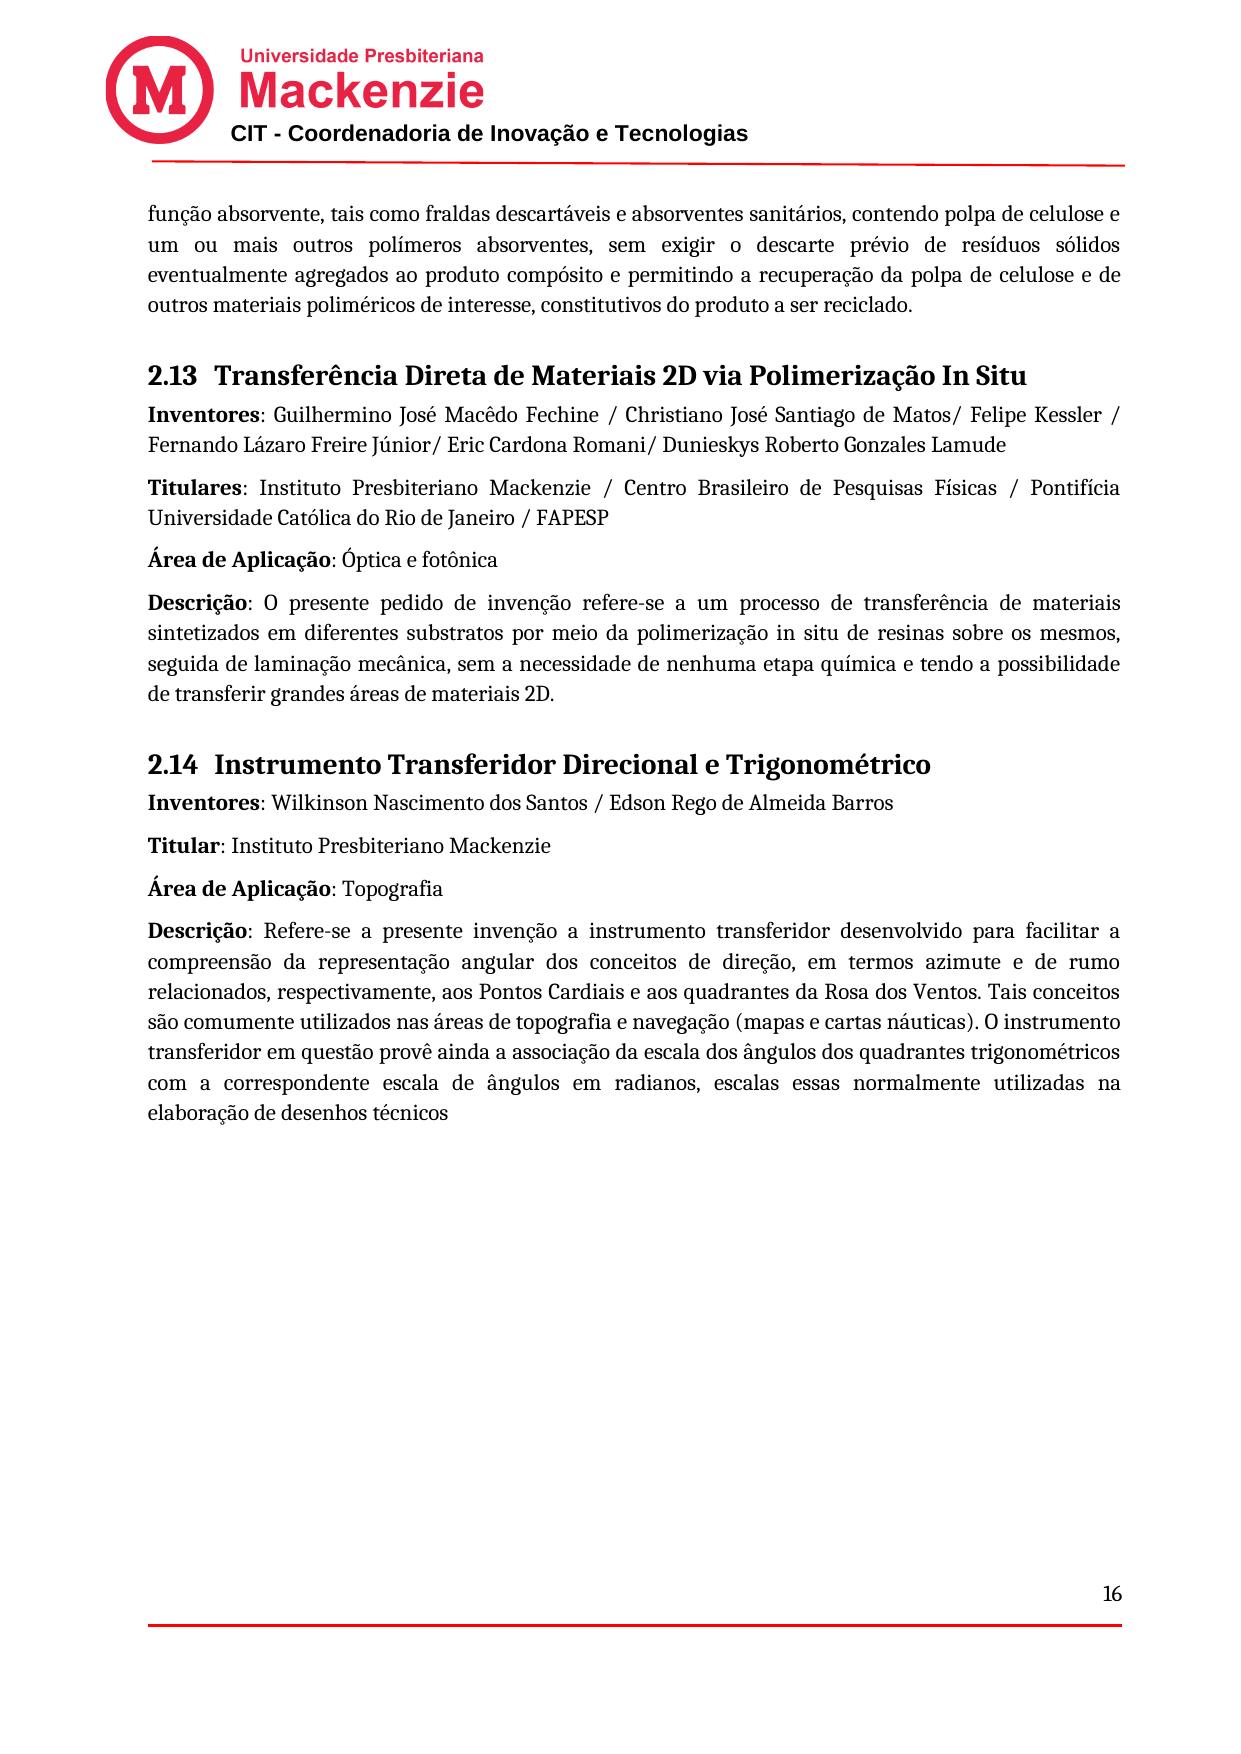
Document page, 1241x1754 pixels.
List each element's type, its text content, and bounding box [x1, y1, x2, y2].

text Titulares: Instituto Presbiteriano Mackenzie / Centro Brasileiro de Pesquisas Físicas / Pontifícia Universidade Católica do Rio de Janeiro / FAPESP [148, 474, 1122, 531]
subtitle Transferência Direta de Materiais 2D via Polimerização In Situ [148, 359, 1122, 393]
text Inventores: Wilkinson Nascimento dos Santos / Edson Rego de Almeida Barros [148, 790, 1122, 817]
picture [105, 36, 484, 144]
text Área de Aplicação: Topografia [148, 876, 1122, 902]
subtitle Instrumento Transferidor Direcional e Trigonométrico [148, 748, 1122, 782]
text Titular: Instituto Presbiteriano Mackenzie [148, 833, 1122, 859]
text Área de Aplicação: Óptica e fotônica [148, 547, 1122, 574]
text Inventores: Guilhermino José Macêdo Fechine / Christiano José Santiago de Matos/ Felipe Kessler / Fernando Lázaro Freire Júnior/ Eric Cardona Romani/ Dunieskys Roberto Gonzales Lamude [148, 401, 1122, 458]
text Descrição: O presente pedido de invenção refere-se a um processo de transferência de materiais sintetizados em diferentes substratos por meio da polimerização in situ de resinas sobre os mesmos, seguida de laminação mecânica, sem a necessidade de nenhuma etapa química e tendo a possibilidade de transferir grandes áreas de materiais 2D. [148, 590, 1122, 707]
text Descrição: Refere-se a presente invenção a instrumento transferidor desenvolvido para facilitar a compreensão da representação angular dos conceitos de direção, em termos azimute e de rumo relacionados, respectivamente, aos Pontos Cardiais e aos quadrantes da Rosa dos Ventos. Tais conceitos são comumente utilizados nas áreas de topografia e navegação (mapas e cartas náuticas). O instrumento transferidor em questão provê ainda a associação da escala dos ângulos dos quadrantes trigonométricos com a correspondente escala de ângulos em radianos, escalas essas normalmente utilizadas na elaboração de desenhos técnicos [148, 918, 1122, 1126]
